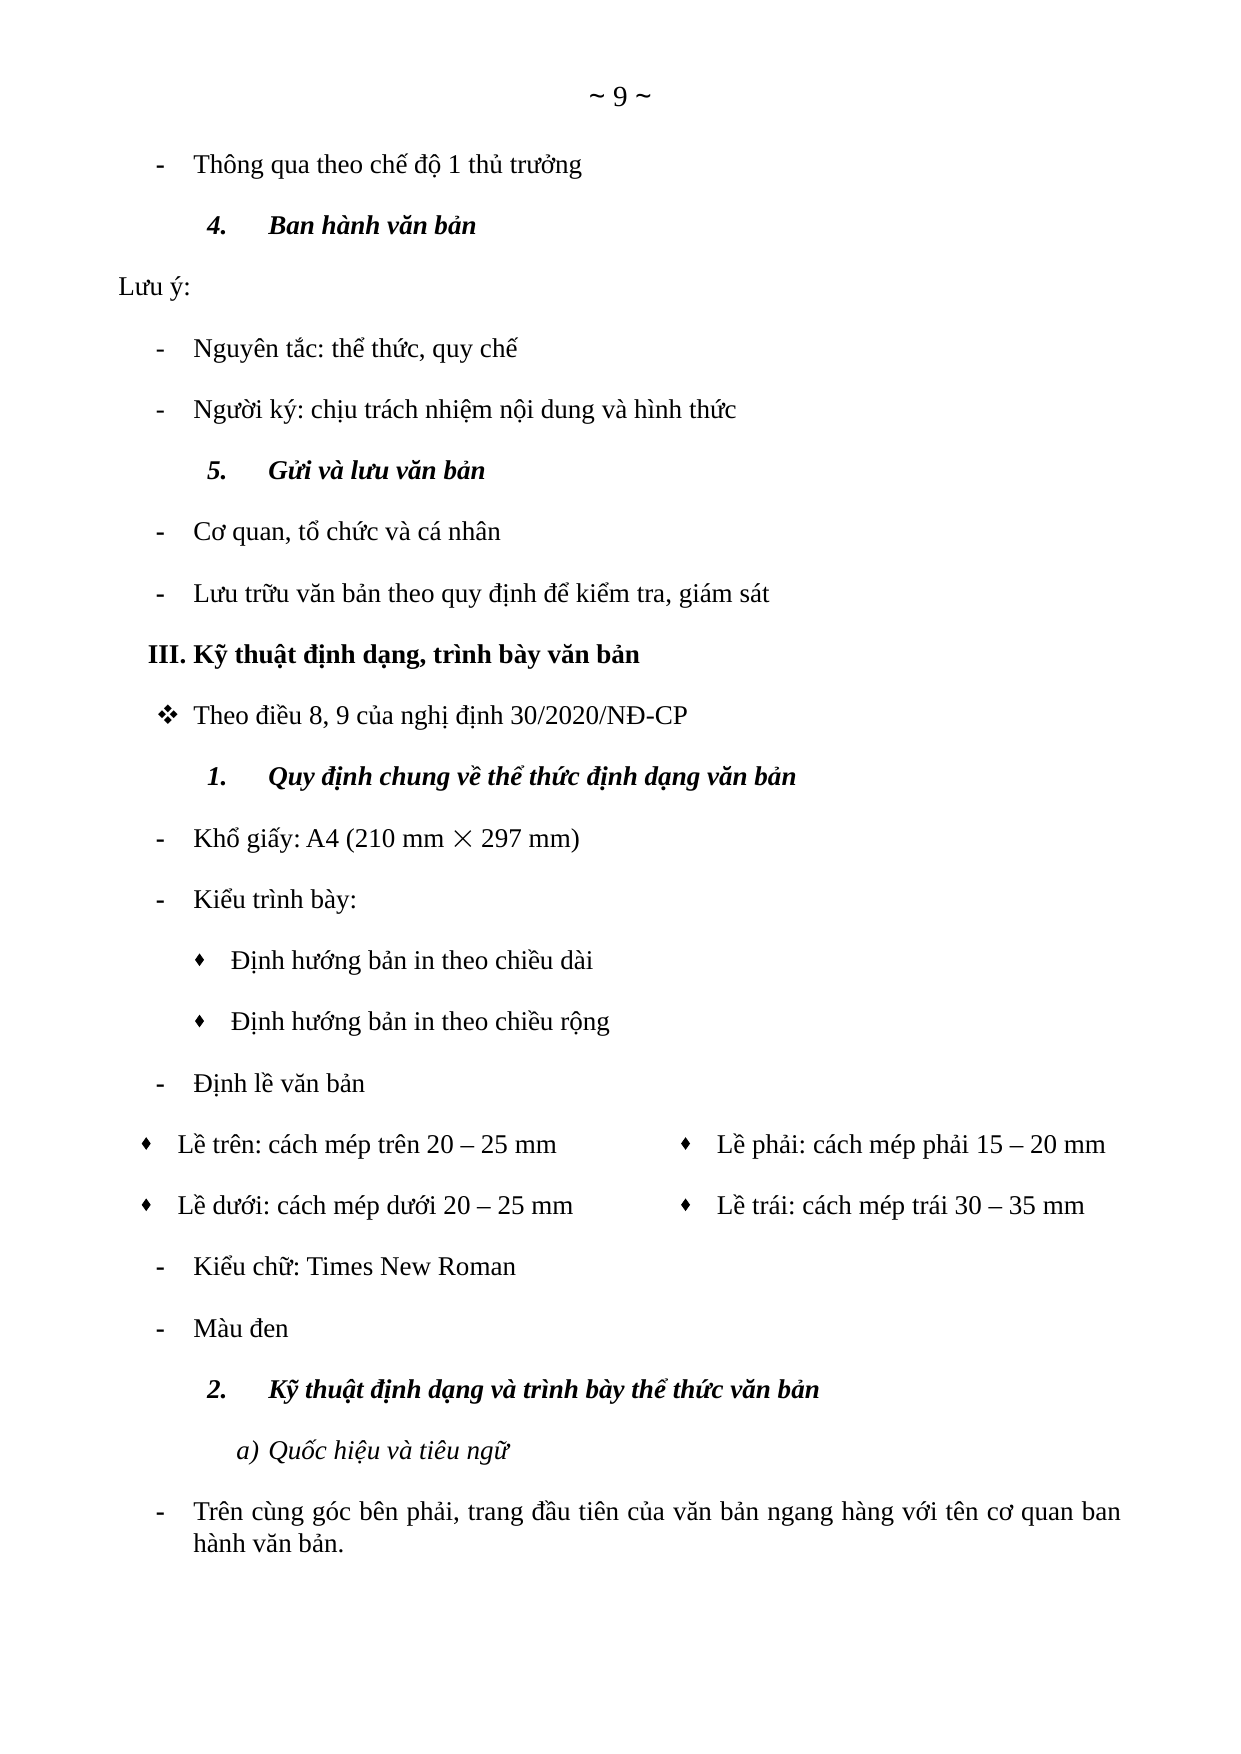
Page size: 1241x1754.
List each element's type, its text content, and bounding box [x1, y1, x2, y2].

list Theo điều 8, 9 của nghị định 30/2020/NĐ-CP [156, 699, 1122, 731]
list Kiểu trình bày: [156, 883, 1122, 914]
list Lề dưới: cách mép dưới 20 – 25 mm [140, 1189, 583, 1221]
list Quốc hiệu và tiêu ngữ [236, 1434, 1122, 1466]
text Lưu ý: [118, 271, 1122, 302]
list Lề phải: cách mép phải 15 – 20 mm [679, 1128, 1122, 1159]
list Định lề văn bản [156, 1067, 1122, 1098]
list Định hướng bản in theo chiều dài [193, 944, 1122, 976]
list Ban hành văn bản [207, 209, 1122, 241]
list Trên cùng góc bên phải, trang đầu tiên của văn bản ngang hàng với tên cơ quan ban hành văn bản. [156, 1496, 1122, 1558]
list Kỹ thuật định dạng, trình bày văn bản [148, 638, 1122, 669]
list Khổ giấy: A4 (210 mm 297 mm) [156, 822, 1122, 853]
list Cơ quan, tổ chức và cá nhân [156, 516, 1122, 547]
list Thông qua theo chế độ 1 thủ trưởng [156, 148, 1122, 179]
list Nguyên tắc: thể thức, quy chế [156, 332, 1122, 363]
list Lưu trữu văn bản theo quy định để kiểm tra, giám sát [156, 577, 1122, 608]
list Người ký: chịu trách nhiệm nội dung và hình thức [156, 393, 1122, 424]
list Định hướng bản in theo chiều rộng [193, 1006, 1122, 1037]
list Kiểu chữ: Times New Roman [156, 1251, 1122, 1282]
list Kỹ thuật định dạng và trình bày thể thức văn bản [207, 1373, 1122, 1404]
list Lề trái: cách mép trái 30 – 35 mm [679, 1189, 1122, 1221]
list Lề trên: cách mép trên 20 – 25 mm [140, 1128, 583, 1159]
list Quy định chung về thể thức định dạng văn bản [207, 761, 1122, 792]
list Màu đen [156, 1312, 1122, 1343]
list Gửi và lưu văn bản [207, 454, 1122, 486]
